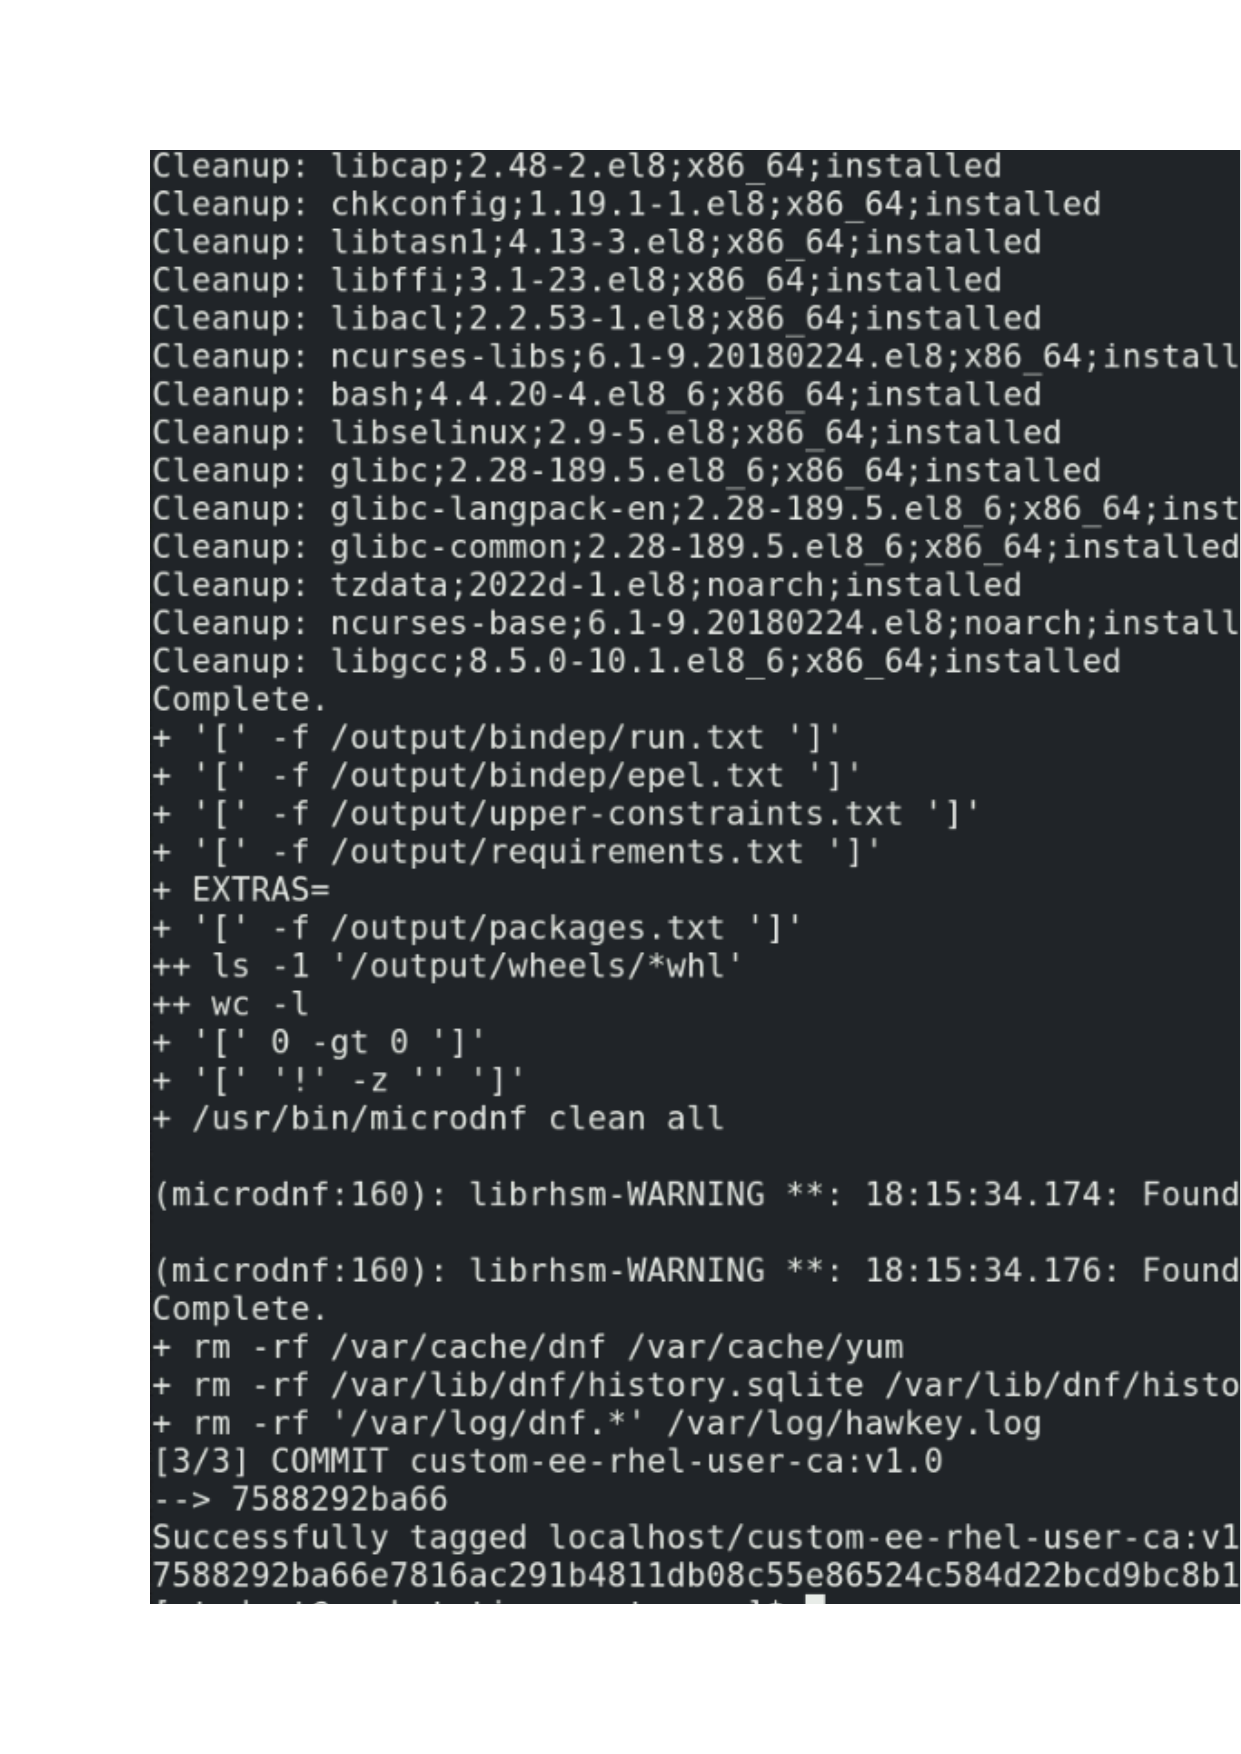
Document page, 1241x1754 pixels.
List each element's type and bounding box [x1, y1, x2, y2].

picture [150, 150, 1241, 1604]
